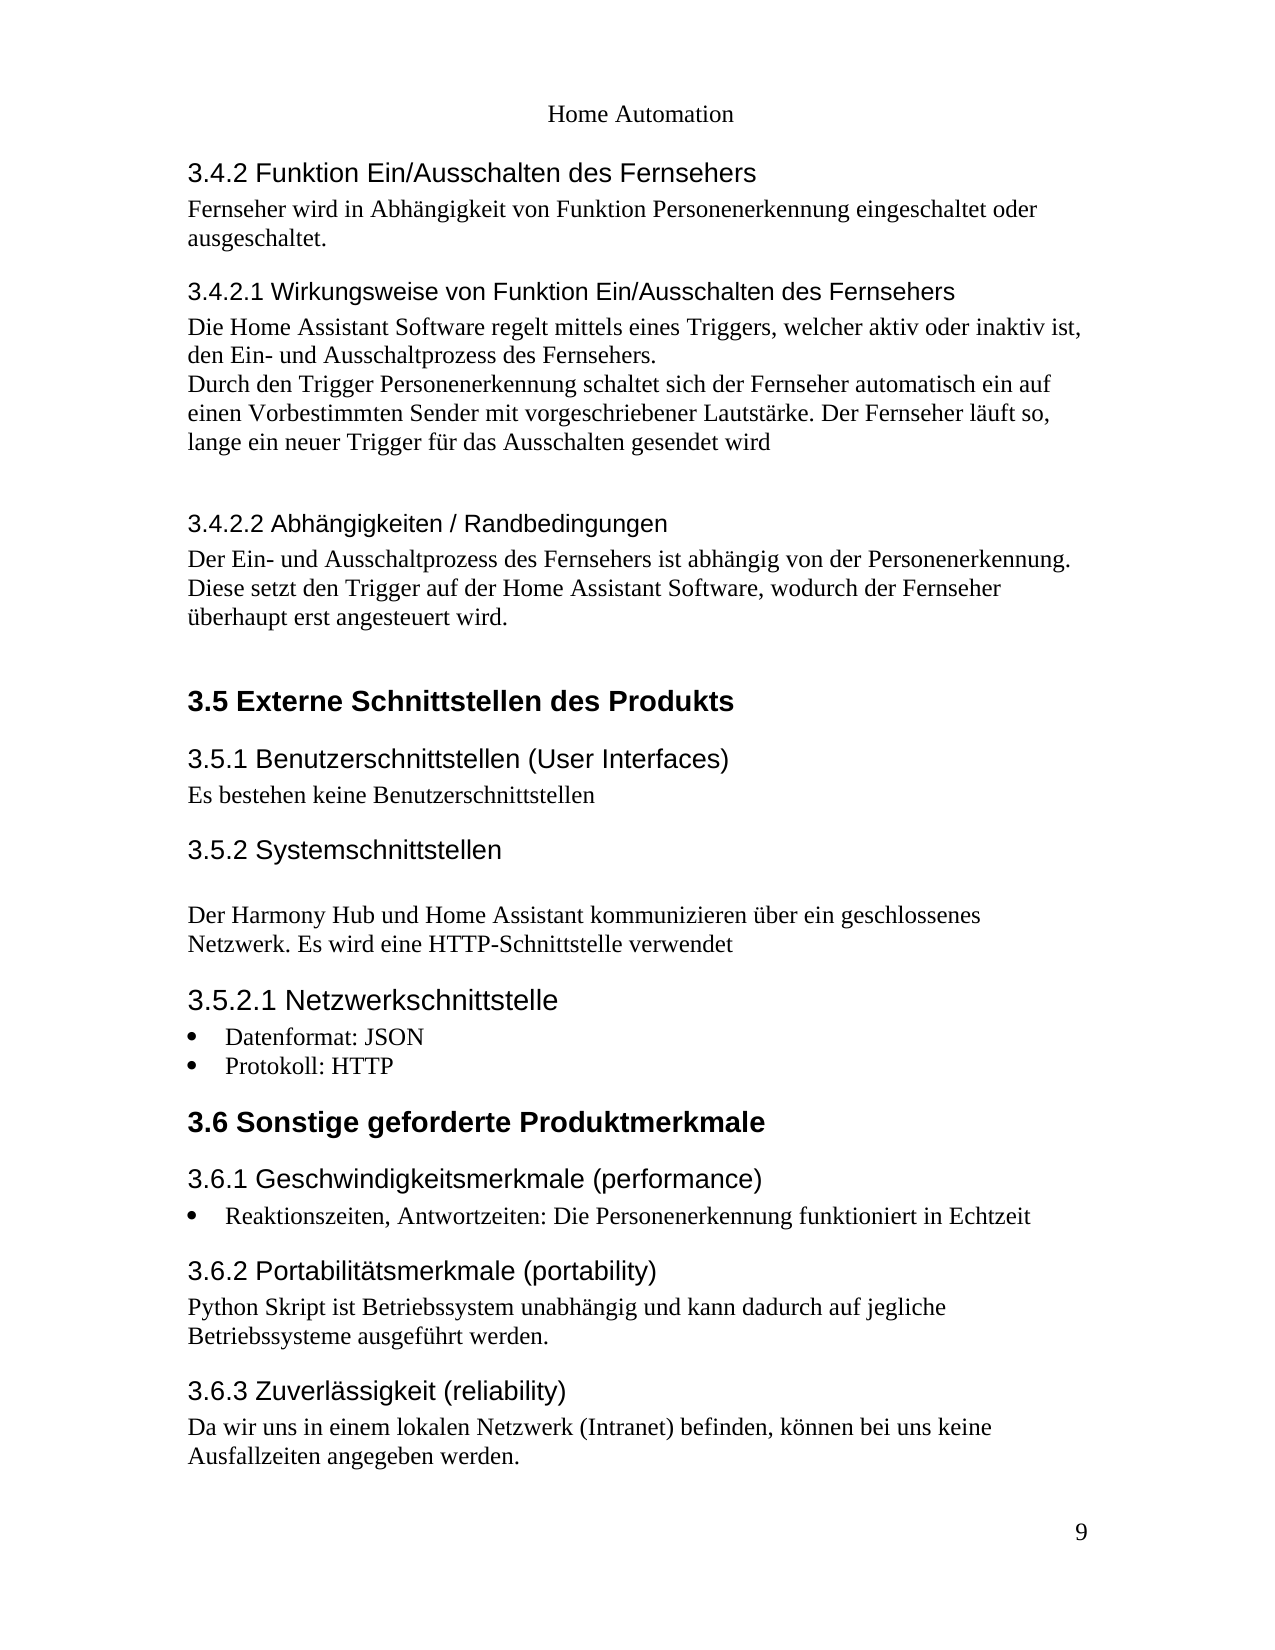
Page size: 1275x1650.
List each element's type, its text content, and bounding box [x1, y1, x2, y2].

list Datenformat: JSON [187, 1022, 1087, 1051]
subtitle 3.6 Sonstige geforderte Produktmerkmale [187, 1105, 1087, 1138]
subtitle 3.6.2 Portabilitätsmerkmale (portability) [187, 1255, 1087, 1286]
text Python Skript ist Betriebssystem unabhängig und kann dadurch auf jegliche Betriebssysteme ausgeführt werden. [187, 1292, 1087, 1350]
subtitle 3.4.2 Funktion Ein/Ausschalten des Fernsehers [187, 157, 1087, 188]
subtitle 3.6.3 Zuverlässigkeit (reliability) [187, 1375, 1087, 1406]
text Da wir uns in einem lokalen Netzwerk (Intranet) befinden, können bei uns keine Ausfallzeiten angegeben werden. [187, 1412, 1087, 1470]
text Der Harmony Hub und Home Assistant kommunizieren über ein geschlossenes Netzwerk. Es wird eine HTTP-Schnittstelle verwendet [187, 900, 1087, 958]
subtitle 3.5.2.1 Netzwerkschnittstelle [187, 983, 1087, 1016]
text Der Ein- und Ausschaltprozess des Fernsehers ist abhängig von der Personenerkennung. Diese setzt den Trigger auf der Home Assistant Software, wodurch der Fernseher überhaupt erst angesteuert wird. [187, 544, 1087, 630]
text Durch den Trigger Personenerkennung schaltet sich der Fernseher automatisch ein auf einen Vorbestimmten Sender mit vorgeschriebener Lautstärke. Der Fernseher läuft so, lange ein neuer Trigger für das Ausschalten gesendet wird [187, 369, 1087, 455]
subtitle 3.6.1 Geschwindigkeitsmerkmale (performance) [187, 1163, 1087, 1195]
text Es bestehen keine Benutzerschnittstellen [187, 780, 1087, 809]
list Protokoll: HTTP [187, 1051, 1087, 1080]
subtitle 3.5 Externe Schnittstellen des Produkts [187, 684, 1087, 718]
list Reaktionszeiten, Antwortzeiten: Die Personenerkennung funktioniert in Echtzeit [187, 1201, 1087, 1230]
text Fernseher wird in Abhängigkeit von Funktion Personenerkennung eingeschaltet oder ausgeschaltet. [187, 194, 1087, 252]
text Die Home Assistant Software regelt mittels eines Triggers, welcher aktiv oder inaktiv ist, den Ein- und Ausschaltprozess des Fernsehers. [187, 312, 1087, 369]
subtitle 3.5.1 Benutzerschnittstellen (User Interfaces) [187, 743, 1087, 774]
subtitle 3.5.2 Systemschnittstellen [187, 834, 1087, 865]
subtitle 3.4.2.1 Wirkungsweise von Funktion Ein/Ausschalten des Fernsehers [187, 277, 1087, 305]
subtitle 3.4.2.2 Abhängigkeiten / Randbedingungen [187, 509, 1087, 538]
